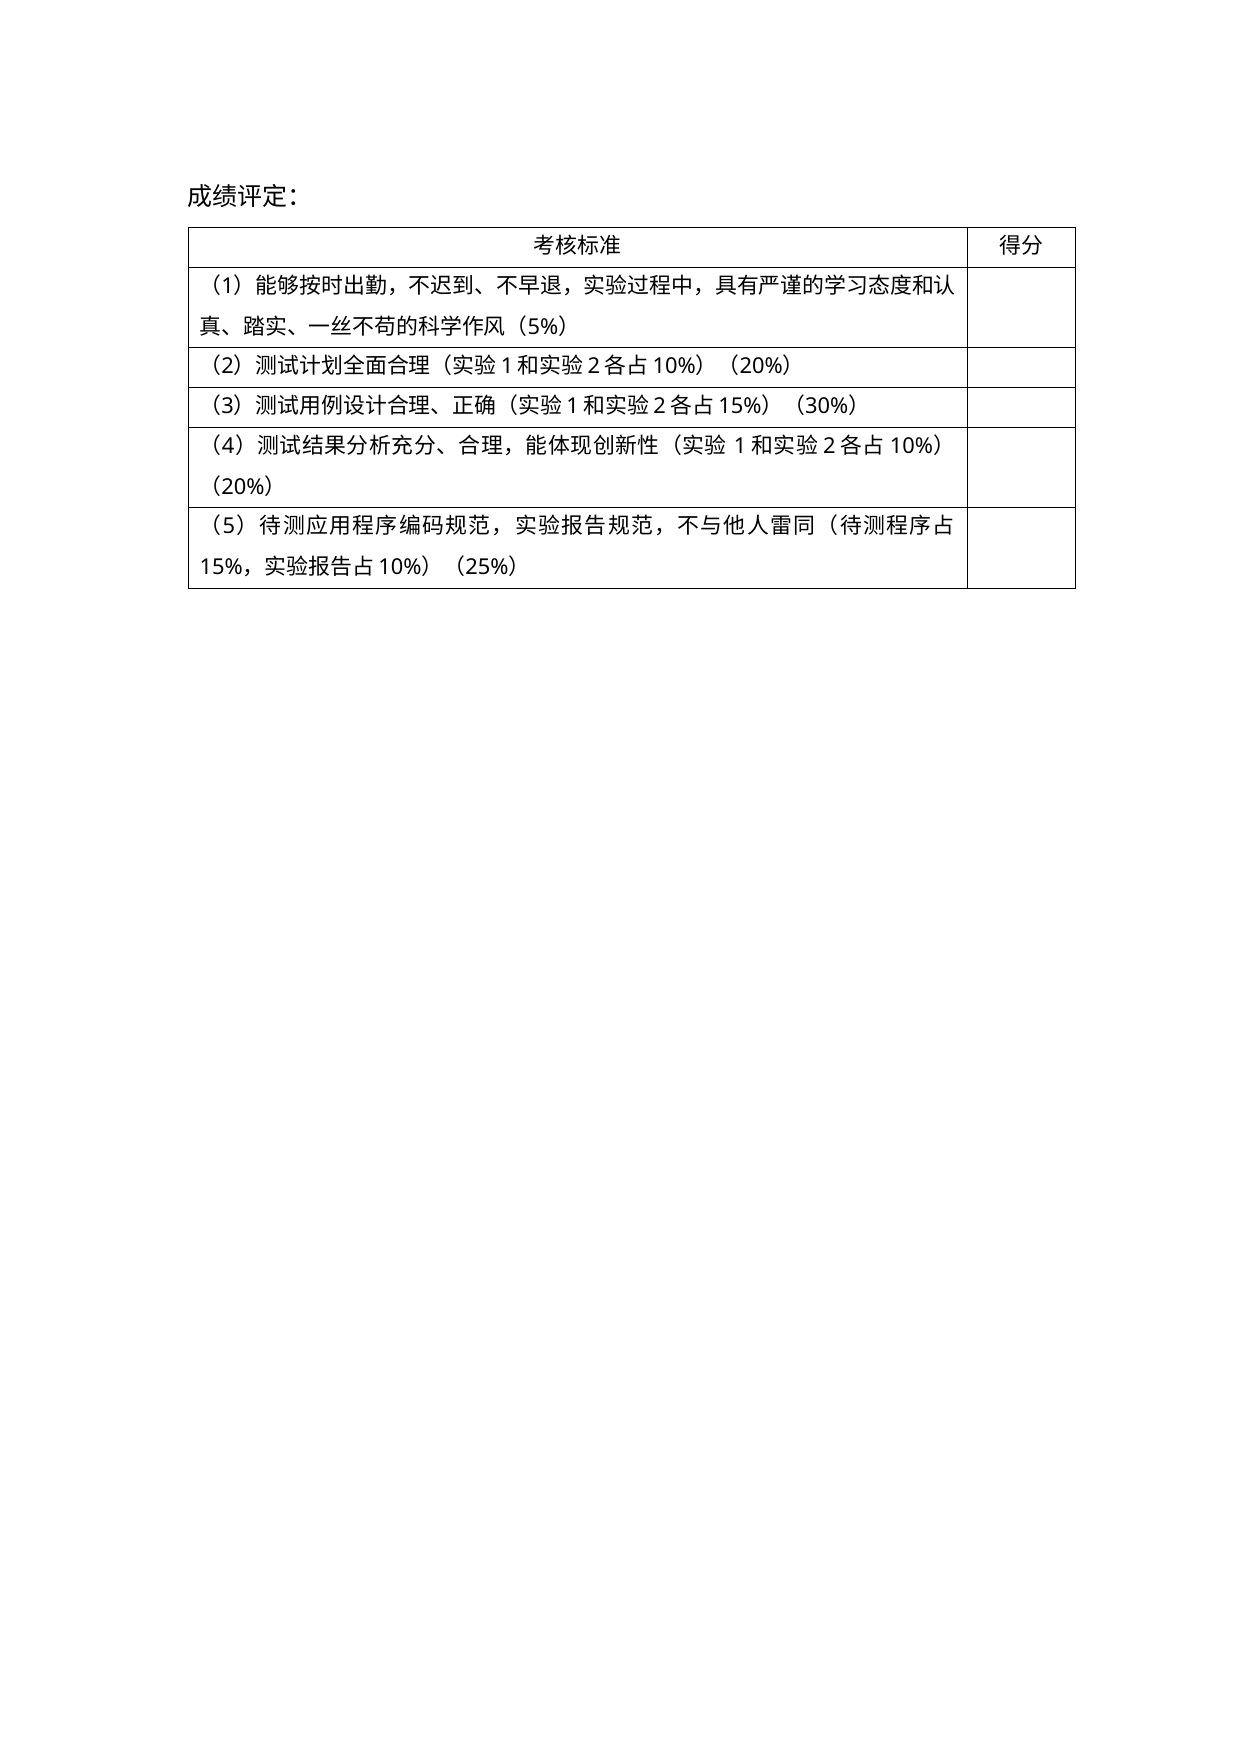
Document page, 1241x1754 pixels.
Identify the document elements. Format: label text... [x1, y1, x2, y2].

table_header 得分 [968, 228, 1075, 267]
table_cell （5）待测应用程序编码规范，实验报告规范，不与他人雷同（待测程序占15%，实验报告占10%）（25%） [189, 508, 967, 588]
table_cell [968, 428, 1075, 507]
table_cell [968, 348, 1075, 387]
table_cell （1）能够按时出勤，不迟到、不早退，实验过程中，具有严谨的学习态度和认真、踏实、一丝不苟的科学作风（5%） [189, 268, 967, 347]
table_cell （2）测试计划全面合理（实验1和实验2各占10%）（20%） [189, 348, 967, 387]
table_cell [968, 388, 1075, 427]
table_cell （4）测试结果分析充分、合理，能体现创新性（实验1和实验2各占10%）（20%） [189, 428, 967, 507]
table_header 考核标准 [189, 228, 967, 267]
table_cell [968, 508, 1075, 588]
table_cell [968, 268, 1075, 347]
text 成绩评定： [187, 162, 1053, 227]
table_cell （3）测试用例设计合理、正确（实验1和实验2各占15%）（30%） [189, 388, 967, 427]
